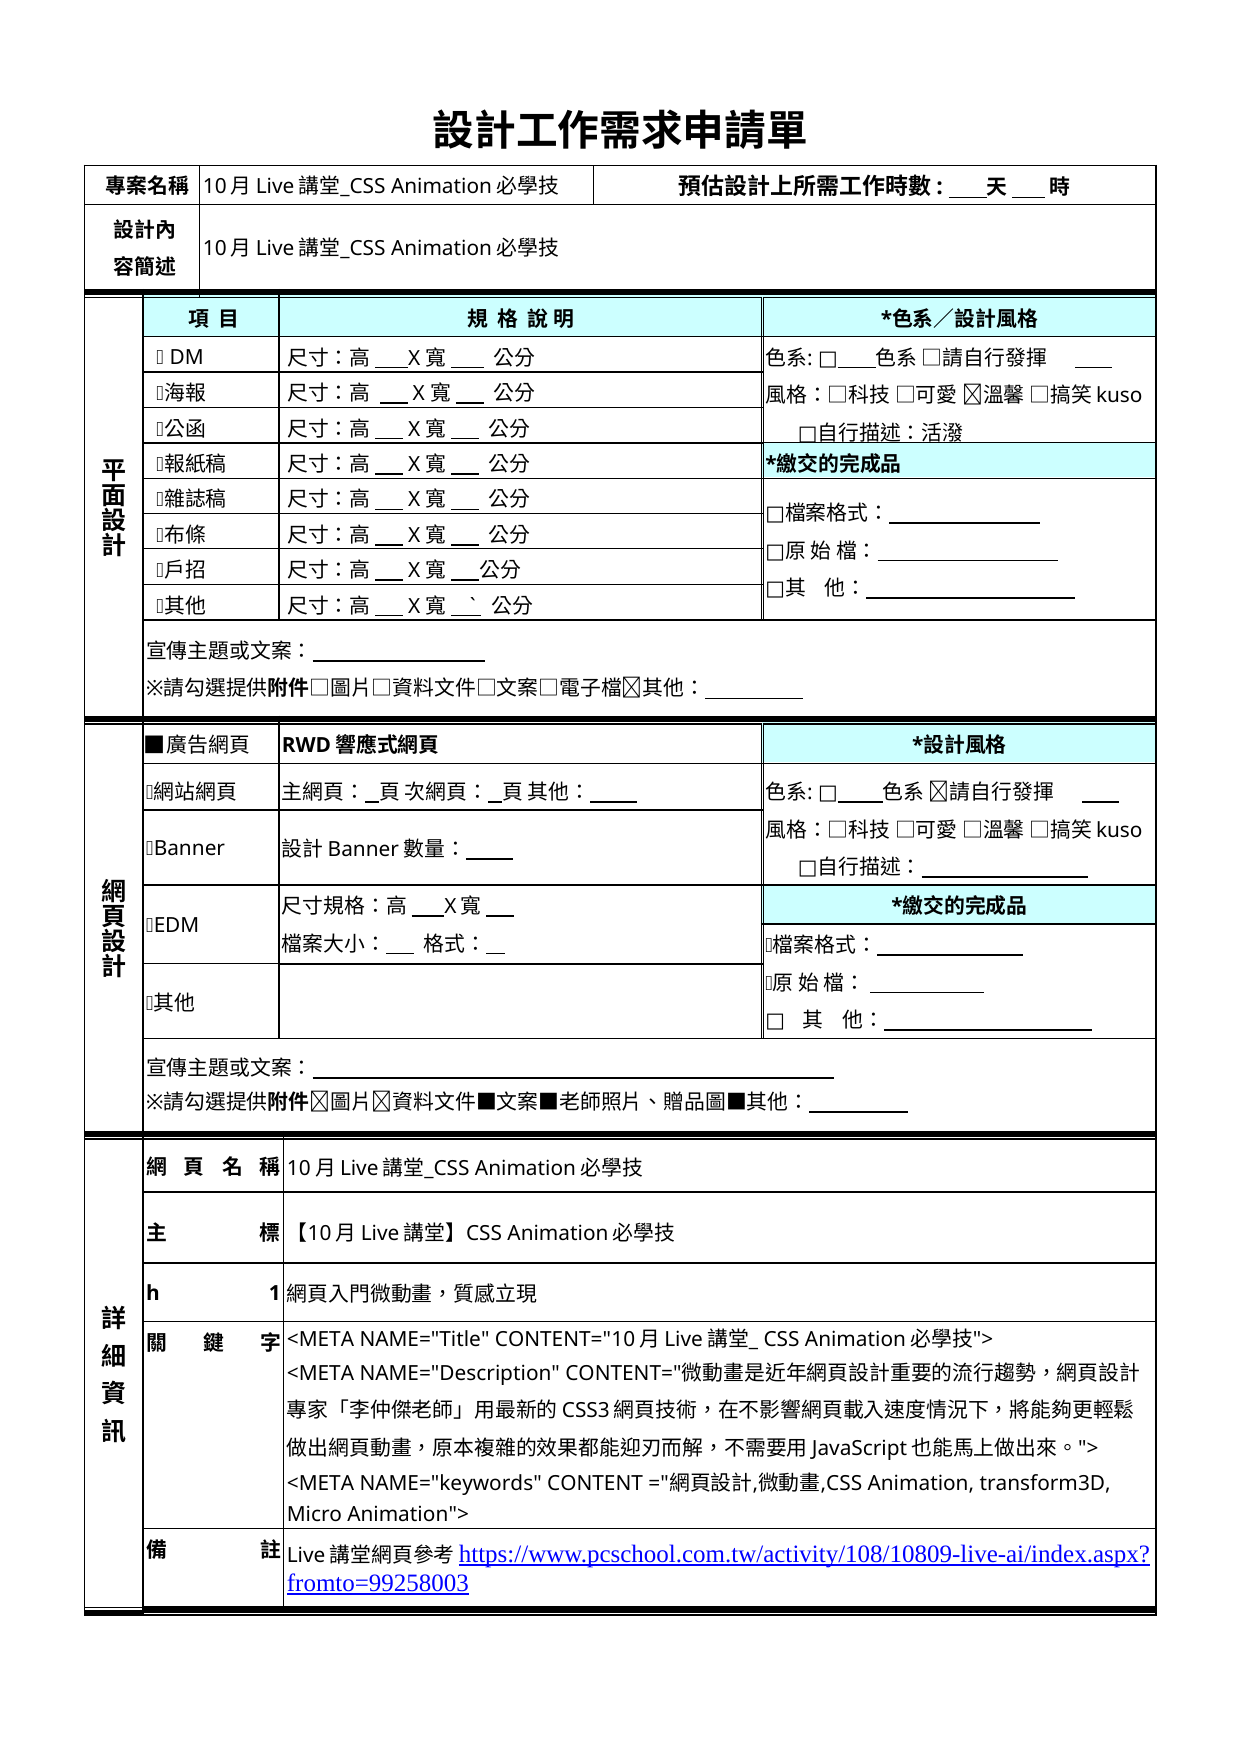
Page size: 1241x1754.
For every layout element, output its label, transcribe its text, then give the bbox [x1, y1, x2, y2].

table_cell 【10月Live講堂】CSS Animation必學技 [284, 1193, 1155, 1262]
table_cell 10月Live講堂_CSS Animation必學技 [284, 1140, 1155, 1191]
table_cell 尺寸：高 X 寬 公分 [280, 337, 761, 371]
table_cell 主 標 [144, 1193, 283, 1262]
table_cell 色系: □ 色系 請自行發揮 風格：□科技 □可愛 □溫馨 □搞笑kuso □自行描述： [764, 764, 1155, 884]
table_cell *繳交的完成品 [764, 886, 1155, 923]
table_cell 平面設計 [85, 298, 142, 716]
table_cell 尺寸：高 X 寬 ` 公分 [280, 585, 761, 619]
table_cell 規 格 說 明 [280, 298, 761, 336]
table_cell 設計內 容簡述 [85, 205, 199, 289]
text 設計工作需求申請單 [75, 89, 1165, 164]
table_cell Banner [144, 811, 278, 884]
table_cell [280, 965, 761, 1037]
table_cell 關鍵字 [144, 1322, 283, 1528]
table_cell 網頁入門微動畫，質感立現 [284, 1264, 1155, 1321]
table_cell DM [144, 337, 278, 371]
table_header 專案名稱 [85, 166, 199, 204]
table_cell 網站網頁 [144, 764, 278, 809]
table_cell 雜誌稿 [144, 479, 278, 513]
table_cell *設計風格 [764, 725, 1155, 762]
table_cell 其他 [144, 964, 278, 1037]
table_cell 公函 [144, 408, 278, 442]
table_cell □檔案格式： □原 始 檔： □其 他： [764, 479, 1155, 619]
table_cell 尺寸規格：高 X寬 檔案大小： 格式： [280, 886, 761, 963]
table_cell 廣告網頁 [144, 725, 278, 762]
table_cell EDM [144, 886, 278, 963]
table_cell 設計Banner數量： [280, 811, 761, 884]
table_cell *繳交的完成品 [764, 443, 1155, 477]
table_cell 尺寸：高 X 寬 公分 [280, 444, 761, 477]
table_header 預估設計上所需工作時數 : 天 時 [594, 166, 1155, 204]
table_cell 尺寸：高 X 寬 公分 [280, 479, 761, 513]
table_cell <META NAME="Title" CONTENT="10月Live講堂_ CSS Animation必學技"> <META NAME="Description" CONTENT="微動畫是近年網頁設計重要的流行趨勢，網頁設計專家「李仲傑老師」用最新的CSS3網頁技術，在不影響網頁載入速度情況下，將能夠更輕鬆做出網頁動畫，原本複雜的效果都能迎刃而解，不需要用JavaScript也能馬上做出來。"> <META NAME="keywords" CONTENT ="網頁設計,微動畫,CSS Animation, transform3D, Micro Animation"> [284, 1322, 1155, 1528]
table_cell 項 目 [144, 298, 278, 336]
table_cell 備註 [144, 1529, 283, 1606]
table_cell 色系: □ 色系 □請自行發揮 風格：□科技 □可愛 溫馨 □搞笑kuso □自行描述：活潑 [764, 337, 1155, 442]
table_cell 尺寸：高 X 寬 公分 [280, 373, 761, 407]
table_cell 尺寸：高 X 寬 公分 [280, 408, 761, 442]
table_cell 宣傳主題或文案： ※請勾選提供附件圖片資料文件■文案■老師照片、贈品圖■其他： [144, 1039, 1155, 1131]
table_cell 尺寸：高 X 寬 公分 [280, 549, 761, 584]
table_cell *色系／設計風格 [764, 298, 1155, 336]
table_cell 檔案格式： 原 始 檔： 其 他： [764, 925, 1155, 1037]
table_cell 主網頁： 頁 次網頁： 頁 其他： [280, 764, 761, 809]
table_cell 戶招 [144, 549, 278, 584]
table_cell 宣傳主題或文案： ※請勾選提供附件□圖片□資料文件□文案□電子檔其他： [144, 621, 1155, 716]
table_cell 網頁設計 [85, 725, 142, 1131]
table_cell 尺寸：高 X 寬 公分 [280, 514, 761, 548]
table_cell 10月Live講堂_CSS Animation必學技 [200, 205, 1155, 289]
table_cell 報紙稿 [144, 444, 278, 477]
table_cell 布條 [144, 514, 278, 548]
table_cell 網頁名稱 [144, 1140, 283, 1191]
table_cell RWD響應式網頁 [280, 725, 761, 762]
table_header 10月Live講堂_CSS Animation必學技 [200, 166, 593, 204]
table_cell 詳細資訊 [85, 1140, 142, 1606]
table_cell 其他 [144, 585, 278, 619]
table_cell 海報 [144, 373, 278, 407]
table_cell Live講堂網頁參考https://www.pcschool.com.tw/activity/108/10809-live-ai/index.aspx?fromto=99258003 [284, 1529, 1155, 1606]
table_cell h 1 [144, 1264, 283, 1321]
